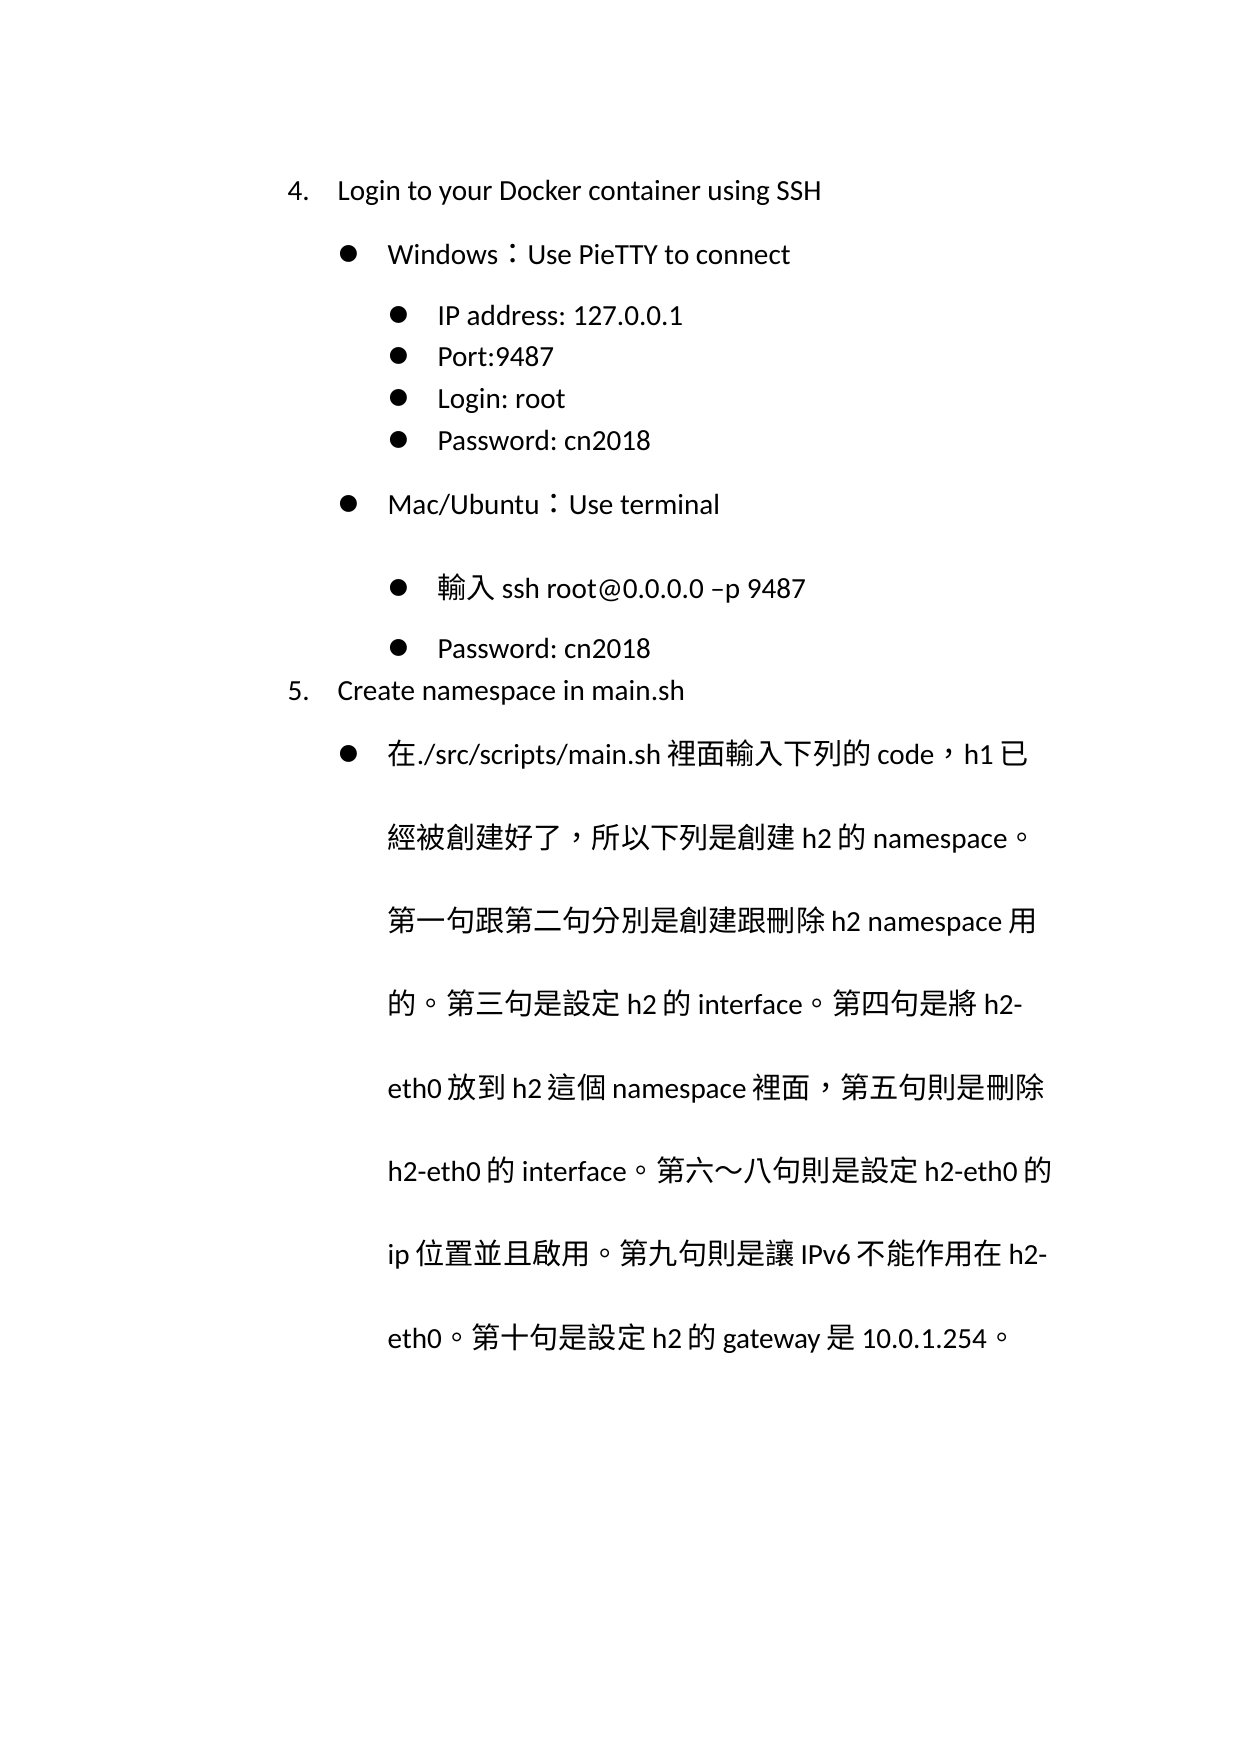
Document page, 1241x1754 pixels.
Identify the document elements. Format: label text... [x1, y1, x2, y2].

list Login: root [387, 377, 1053, 419]
list Create namespace in main.sh [287, 669, 1053, 710]
list Login to your Docker container using SSH [287, 169, 1053, 210]
list Password: cn2018 [387, 627, 1053, 669]
list Mac/Ubuntu：Use terminal [337, 460, 1053, 544]
list 在./src/scripts/main.sh裡面輸入下列的code，h1已經被創建好了，所以下列是創建h2的namespace。第一句跟第二句分別是創建跟刪除h2 namespace用的。第三句是設定h2的interface。第四句是將h2-eth0放到h2這個namespace裡面，第五句則是刪除h2-eth0的interface。第六～八句則是設定h2-eth0的ip位置並且啟用。第九句則是讓IPv6不能作用在h2-eth0。第十句是設定h2的gateway是10.0.1.254。 [337, 710, 1053, 1377]
list Port:9487 [387, 335, 1053, 377]
list Windows：Use PieTTY to connect [337, 210, 1053, 294]
list 輸入ssh root@0.0.0.0 –p 9487 [387, 544, 1053, 627]
list IP address: 127.0.0.1 [387, 294, 1053, 335]
list Password: cn2018 [387, 419, 1053, 460]
